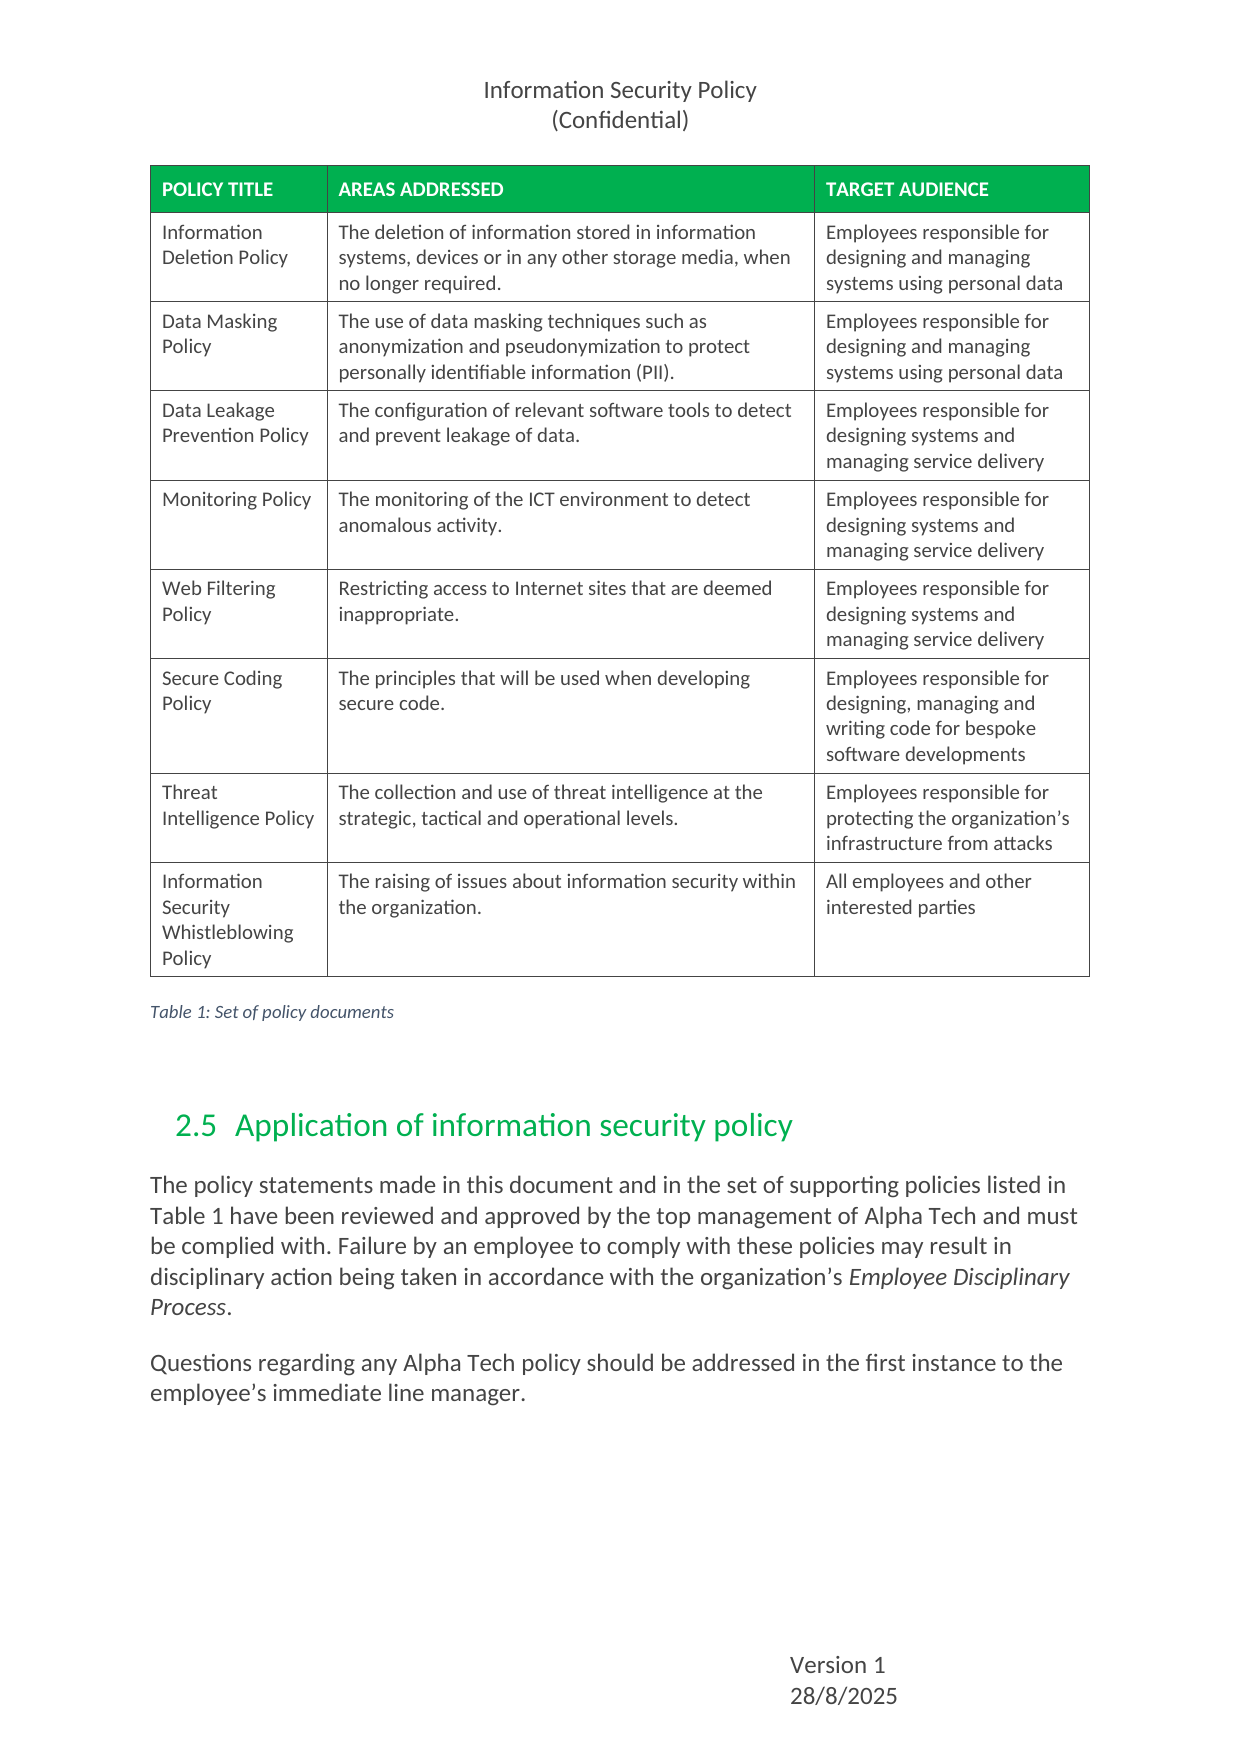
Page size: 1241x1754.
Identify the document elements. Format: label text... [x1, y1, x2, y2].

text Questions regarding any Alpha Tech policy should be addressed in the first instance to the employee’s immediate line manager. [150, 1347, 1090, 1408]
table_cell Secure Coding Policy [151, 659, 327, 772]
table_cell Employees responsible for designing and managing systems using personal data [815, 213, 1089, 301]
table_cell The principles that will be used when developing secure code. [328, 659, 814, 772]
text Table 1: Set of policy documents [150, 977, 1090, 1023]
table_cell The deletion of information stored in information systems, devices or in any other storage media, when no longer required. [328, 213, 814, 301]
table_cell Employees responsible for designing systems and managing service delivery [815, 391, 1089, 479]
table_cell The configuration of relevant software tools to detect and prevent leakage of data. [328, 391, 814, 479]
table_cell Restricting access to Internet sites that are deemed inappropriate. [328, 570, 814, 658]
table_cell Data Masking Policy [151, 302, 327, 390]
table_cell Employees responsible for designing, managing and writing code for bespoke software developments [815, 659, 1089, 772]
table_cell The raising of issues about information security within the organization. [328, 863, 814, 976]
table_cell The collection and use of threat intelligence at the strategic, tactical and operational levels. [328, 774, 814, 862]
table_header AREAS ADDRESSED [328, 166, 814, 212]
table_cell Information Security Whistleblowing Policy [151, 863, 327, 976]
table_cell Web Filtering Policy [151, 570, 327, 658]
table_cell Employees responsible for designing and managing systems using personal data [815, 302, 1089, 390]
table_cell Information Deletion Policy [151, 213, 327, 301]
table_cell Data Leakage Prevention Policy [151, 391, 327, 479]
table_cell The use of data masking techniques such as anonymization and pseudonymization to protect personally identifiable information (PII). [328, 302, 814, 390]
table_cell Threat Intelligence Policy [151, 774, 327, 862]
table_header POLICY TITLE [151, 166, 327, 212]
text The policy statements made in this document and in the set of supporting policies listed in Table 1 have been reviewed and approved by the top management of Alpha Tech and must be complied with. Failure by an employee to comply with these policies may result in disciplinary action being taken in accordance with the organization’s Employee Disciplinary Process. [150, 1169, 1090, 1322]
table_cell Employees responsible for protecting the organization’s infrastructure from attacks [815, 774, 1089, 862]
table_cell All employees and other interested parties [815, 863, 1089, 976]
table_cell Employees responsible for designing systems and managing service delivery [815, 481, 1089, 569]
table_cell Monitoring Policy [151, 481, 327, 569]
table_cell Employees responsible for designing systems and managing service delivery [815, 570, 1089, 658]
table_cell The monitoring of the ICT environment to detect anomalous activity. [328, 481, 814, 569]
subtitle Application of information security policy [175, 1103, 1090, 1144]
table_header TARGET AUDIENCE [815, 166, 1089, 212]
